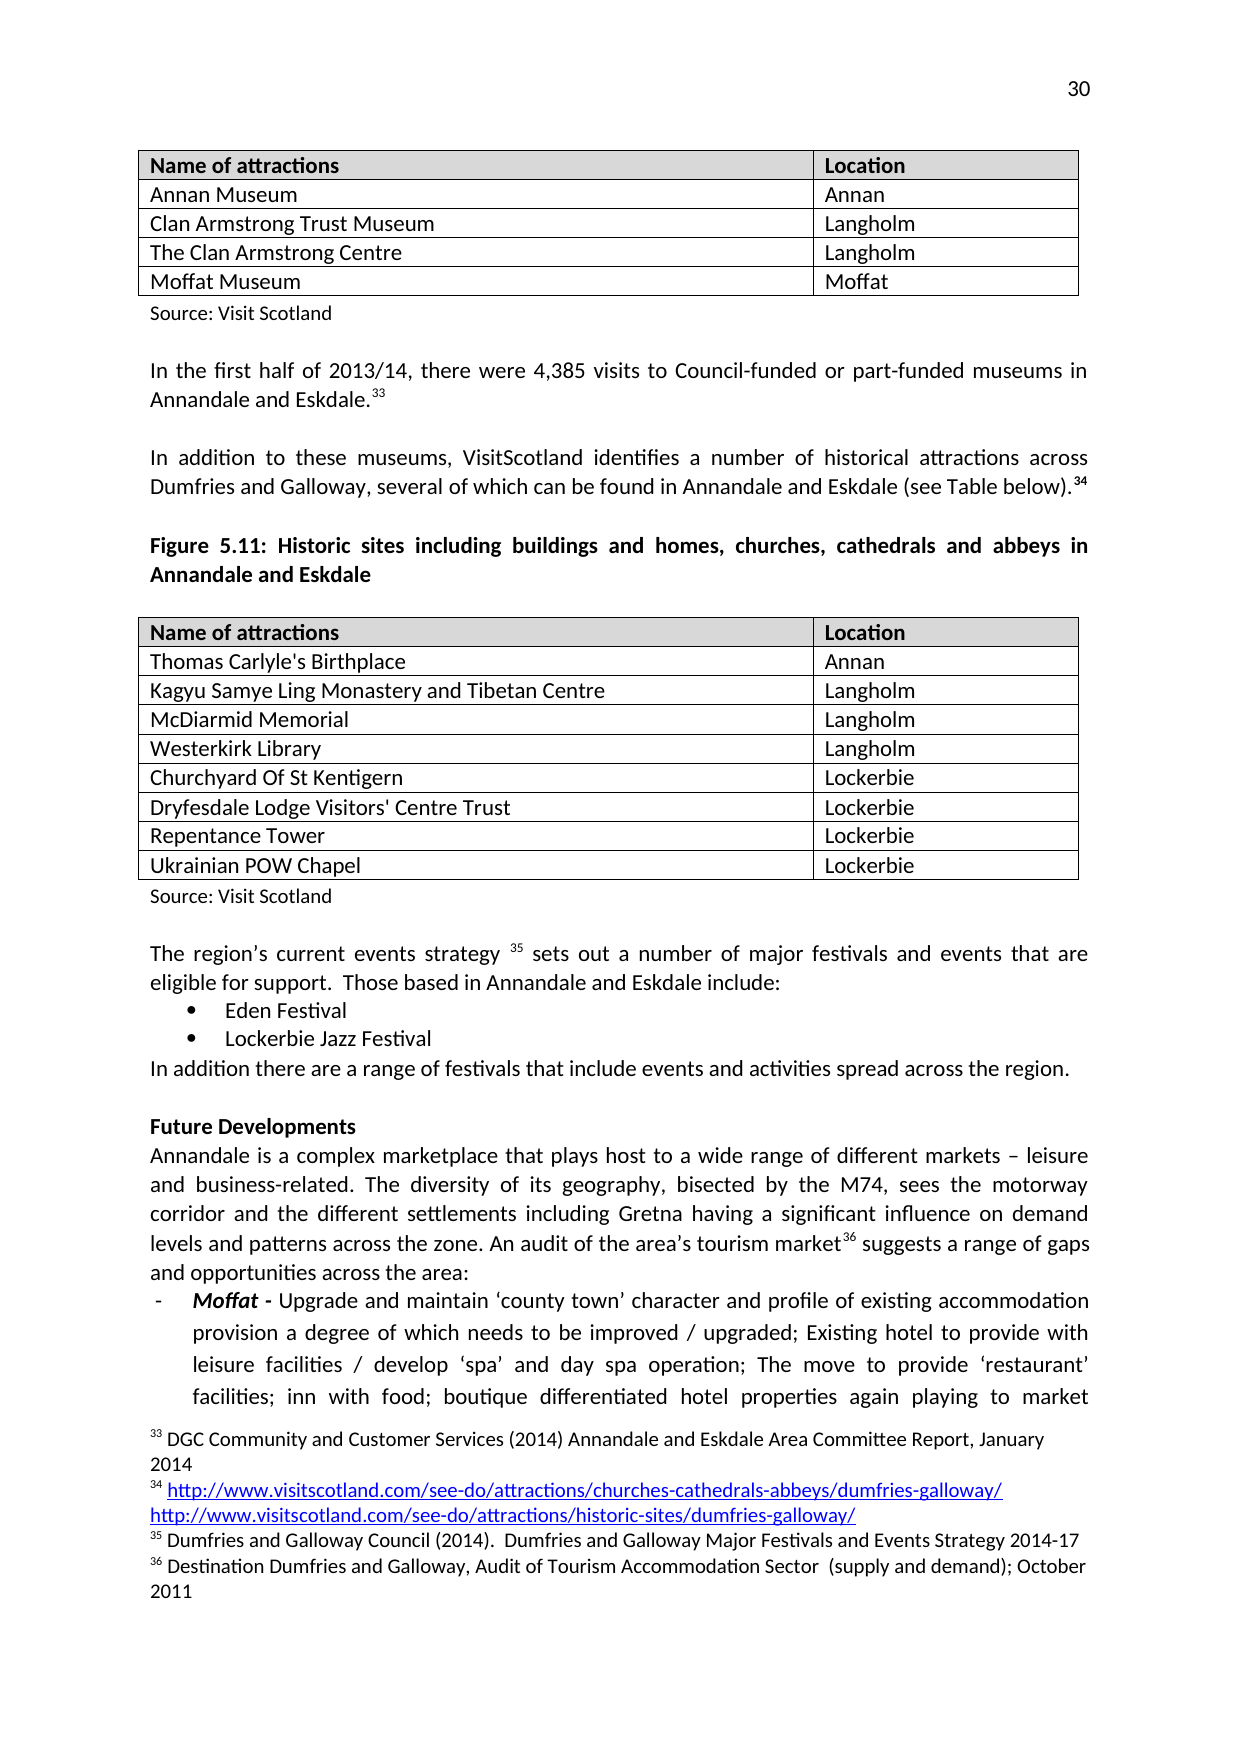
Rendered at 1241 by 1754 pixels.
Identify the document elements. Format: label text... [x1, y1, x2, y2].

text The region’s current events strategy sets out a number of major festivals and events that are eligible for support. Those based in Annandale and Eskdale include: [150, 938, 1090, 996]
table_cell Westerkirk Library [139, 735, 813, 762]
list Eden Festival [187, 996, 1090, 1024]
text In addition to these museums, VisitScotland identifies a number of historical attractions across Dumfries and Galloway, several of which can be found in Annandale and Eskdale (see Table below). [150, 442, 1090, 501]
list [155, 1286, 1090, 1410]
text Source: Visit Scotland [150, 296, 1090, 326]
table_cell Annan [814, 647, 1078, 675]
table_cell Ukrainian POW Chapel [139, 851, 813, 879]
table_cell Moffat [814, 267, 1078, 295]
table_cell Annan Museum [139, 180, 813, 208]
table_header Location [814, 151, 1078, 179]
text Annandale is a complex marketplace that plays host to a wide range of different markets – leisure and business-related. The diversity of its geography, bisected by the M74, sees the motorway corridor and the different settlements including Gretna having a significant influence on demand levels and patterns across the zone. An audit of the area’s tourism market suggests a range of gaps and opportunities across the area: [150, 1140, 1090, 1286]
table_cell Thomas Carlyle's Birthplace [139, 647, 813, 675]
table_header Name of attractions [139, 618, 813, 646]
table_cell Kagyu Samye Ling Monastery and Tibetan Centre [139, 676, 813, 704]
table_cell The Clan Armstrong Centre [139, 238, 813, 266]
text Future Developments [150, 1111, 1090, 1140]
table_cell Lockerbie [814, 764, 1078, 792]
text Figure 5.11: Historic sites including buildings and homes, churches, cathedrals and abbeys in Annandale and Eskdale [150, 530, 1090, 588]
list Lockerbie Jazz Festival [187, 1024, 1090, 1052]
table_cell Annan [814, 180, 1078, 208]
table_cell Langholm [814, 209, 1078, 237]
text Source: Visit Scotland [150, 880, 1090, 909]
table_cell Langholm [814, 676, 1078, 704]
table_cell Moffat Museum [139, 267, 813, 295]
table_cell Repentance Tower [139, 822, 813, 850]
table_cell Lockerbie [814, 851, 1078, 879]
text In addition there are a range of festivals that include events and activities spread across the region. [150, 1052, 1090, 1082]
table_cell Langholm [814, 735, 1078, 762]
table_header Location [814, 618, 1078, 646]
text In the first half of 2013/14, there were 4,385 visits to Council-funded or part-funded museums in Annandale and Eskdale. [150, 355, 1090, 413]
table_cell Lockerbie [814, 793, 1078, 821]
table_cell Langholm [814, 705, 1078, 733]
table_cell Dryfesdale Lodge Visitors' Centre Trust [139, 793, 813, 821]
table_cell McDiarmid Memorial [139, 705, 813, 733]
table_cell Clan Armstrong Trust Museum [139, 209, 813, 237]
table_cell Langholm [814, 238, 1078, 266]
table_cell Lockerbie [814, 822, 1078, 850]
table_header Name of attractions [139, 151, 813, 179]
table_cell Churchyard Of St Kentigern [139, 764, 813, 792]
